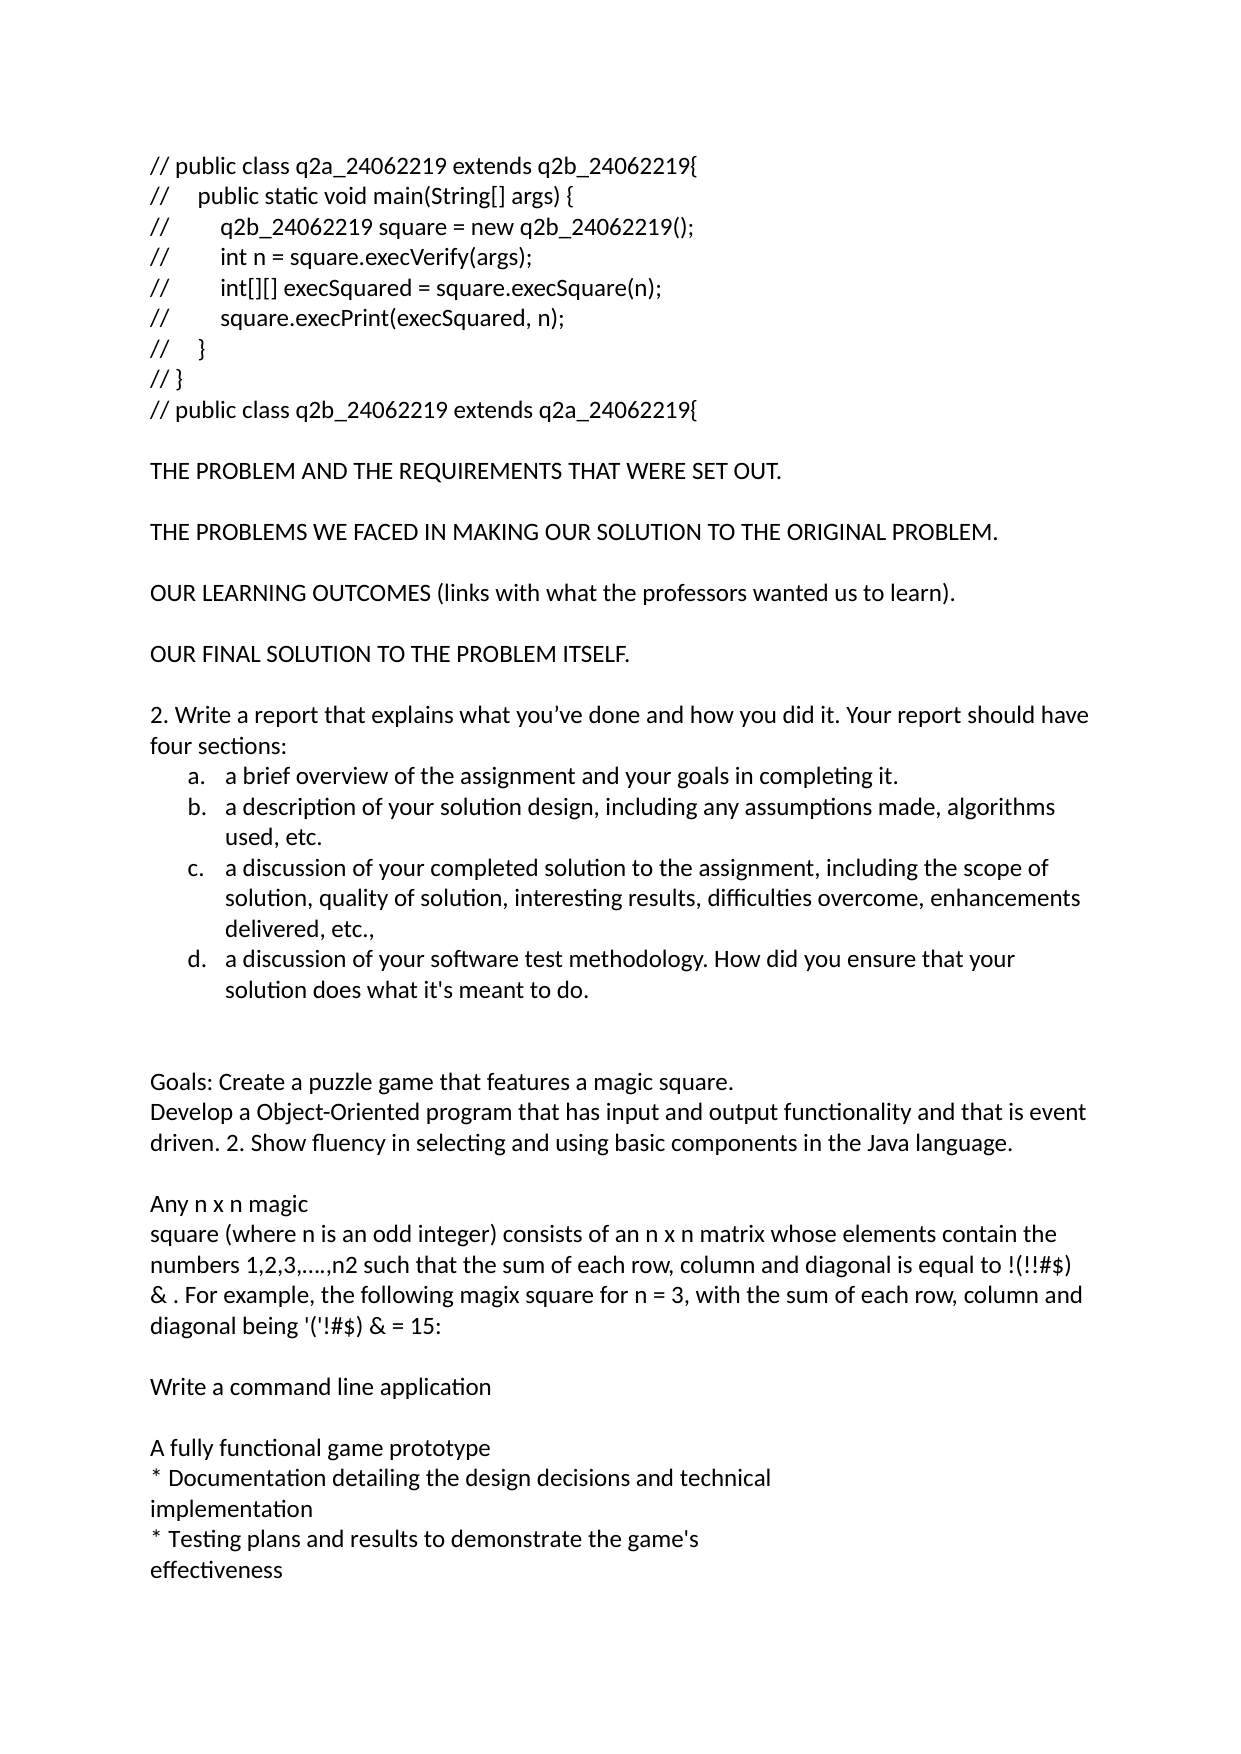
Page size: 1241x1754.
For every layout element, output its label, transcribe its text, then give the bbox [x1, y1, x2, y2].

text // int[][] execSquared = square.execSquare(n); [150, 272, 1090, 303]
text // square.execPrint(execSquared, n); [150, 303, 1090, 333]
text * Documentation detailing the design decisions and technical [150, 1462, 1090, 1493]
text Goals: Create a puzzle game that features a magic square. [150, 1066, 1090, 1096]
text THE PROBLEM AND THE REQUIREMENTS THAT WERE SET OUT. [150, 455, 1090, 486]
list a discussion of your software test methodology. How did you ensure that your solution does what it's meant to do. [187, 943, 1090, 1004]
text OUR LEARNING OUTCOMES (links with what the professors wanted us to learn). [150, 577, 1090, 608]
text // q2b_24062219 square = new q2b_24062219(); [150, 211, 1090, 242]
text Develop a Object-Oriented program that has input and output functionality and that is event driven. 2. Show fluency in selecting and using basic components in the Java language. [150, 1096, 1090, 1157]
text // public class q2b_24062219 extends q2a_24062219{ [150, 394, 1090, 425]
text THE PROBLEMS WE FACED IN MAKING OUR SOLUTION TO THE ORIGINAL PROBLEM. [150, 516, 1090, 547]
text effectiveness [150, 1554, 1090, 1584]
list a description of your solution design, including any assumptions made, algorithms used, etc. [187, 791, 1090, 852]
list a brief overview of the assignment and your goals in completing it. [187, 760, 1090, 791]
text OUR FINAL SOLUTION TO THE PROBLEM ITSELF. [150, 638, 1090, 669]
list a discussion of your completed solution to the assignment, including the scope of solution, quality of solution, interesting results, difficulties overcome, enhancements delivered, etc., [187, 852, 1090, 943]
text // int n = square.execVerify(args); [150, 242, 1090, 272]
text square (where n is an odd integer) consists of an n x n matrix whose elements contain the numbers 1,2,3,….,n2 such that the sum of each row, column and diagonal is equal to !(!!#$) & . For example, the following magix square for n = 3, with the sum of each row, column and diagonal being '('!#$) & = 15: [150, 1218, 1090, 1340]
text 2. Write a report that explains what you’ve done and how you did it. Your report should have four sections: [150, 699, 1090, 760]
text A fully functional game prototype [150, 1432, 1090, 1462]
text // public class q2a_24062219 extends q2b_24062219{ [150, 150, 1090, 181]
text implementation [150, 1493, 1090, 1523]
text // } [150, 333, 1090, 364]
text * Testing plans and results to demonstrate the game's [150, 1523, 1090, 1554]
text Write a command line application [150, 1371, 1090, 1401]
text Any n x n magic [150, 1188, 1090, 1218]
text // } [150, 364, 1090, 394]
text // public static void main(String[] args) { [150, 181, 1090, 211]
